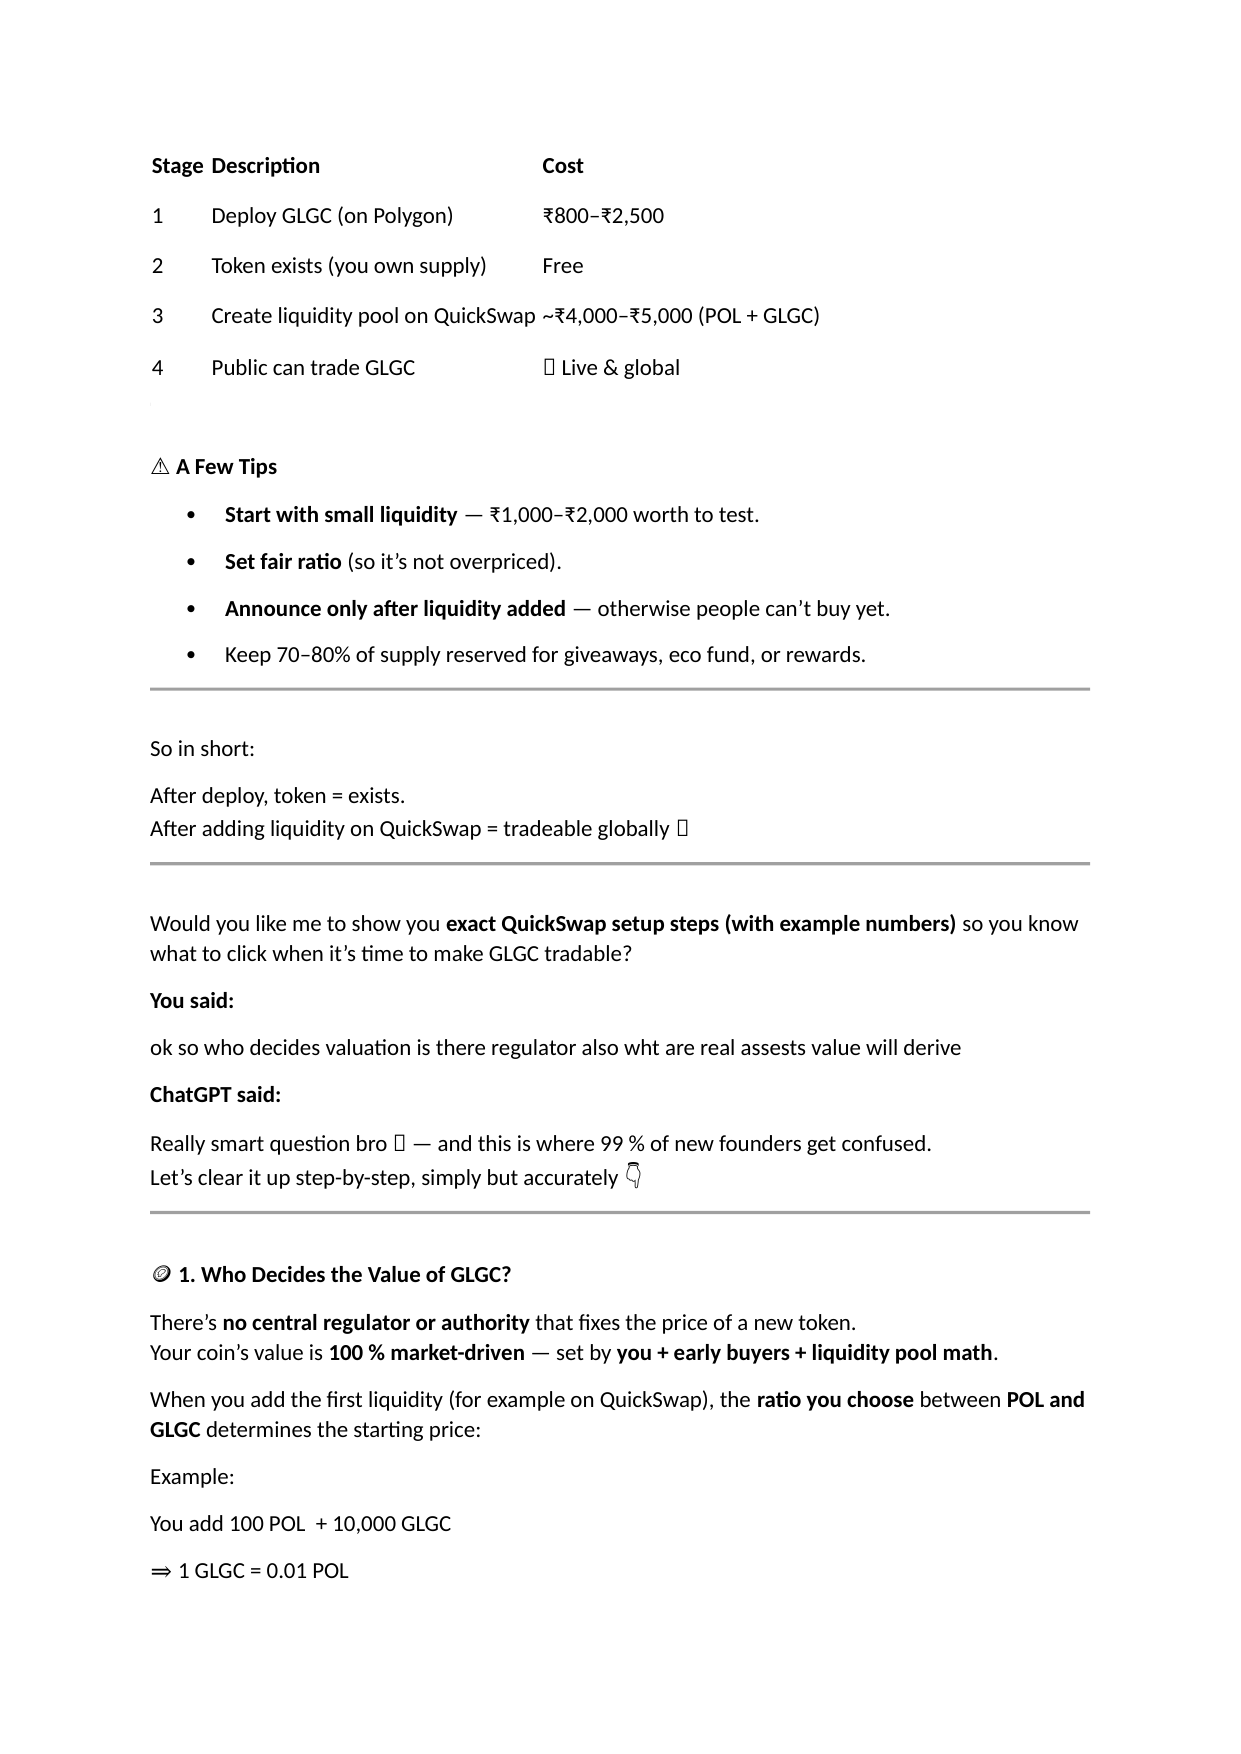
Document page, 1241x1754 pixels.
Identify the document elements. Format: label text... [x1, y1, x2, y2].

text ok so who decides valuation is there regulator also wht are real assests value will derive [150, 1033, 1090, 1061]
table_cell Public can trade GLGC [210, 350, 541, 403]
text ChatGPT said: [150, 1080, 1090, 1108]
list Start with small liquidity — ₹1,000–₹2,000 worth to test. [187, 500, 1090, 528]
text So in short: [150, 734, 1090, 762]
table_cell ₹800–₹2,500 [541, 200, 827, 250]
list Set fair ratio (so it’s not overpriced). [187, 547, 1090, 575]
text ⇒ 1 GLGC = 0.01 POL [150, 1556, 1090, 1584]
table_header Description [210, 150, 541, 200]
list Announce only after liquidity added — otherwise people can’t buy yet. [187, 594, 1090, 622]
table_cell Free [541, 250, 827, 300]
text Example: [150, 1462, 1090, 1490]
text 🪙 1. Who Decides the Value of GLGC? [150, 1258, 1090, 1289]
text After deploy, token = exists. After adding liquidity on QuickSwap = tradeable globally 🔥 [150, 781, 1090, 843]
text When you add the first liquidity (for example on QuickSwap), the ratio you choose between POL and GLGC determines the starting price: [150, 1385, 1090, 1443]
table_cell Token exists (you own supply) [210, 250, 541, 300]
table_cell 3 [150, 300, 210, 349]
table_cell 2 [150, 250, 210, 300]
text You said: [150, 986, 1090, 1014]
table_cell Deploy GLGC (on Polygon) [210, 200, 541, 250]
list Keep 70–80% of supply reserved for giveaways, eco fund, or rewards. [187, 641, 1090, 669]
text Would you like me to show you exact QuickSwap setup steps (with example numbers) so you know what to click when it’s time to make GLGC tradable? [150, 909, 1090, 967]
text Really smart question bro 👏 — and this is where 99 % of new founders get confused. Let’s clear it up step-by-step, simply but accurately 👇 [150, 1127, 1090, 1192]
text ⚠️ A Few Tips [150, 449, 1090, 481]
table_cell Create liquidity pool on QuickSwap [210, 300, 541, 349]
table_header Stage [150, 150, 210, 200]
text You add 100 POL + 10,000 GLGC [150, 1509, 1090, 1537]
table_cell 1 [150, 200, 210, 250]
table_cell ~₹4,000–₹5,000 (POL + GLGC) [541, 300, 827, 349]
table_cell 4 [150, 350, 210, 403]
table_header Cost [541, 150, 827, 200]
text There’s no central regulator or authority that fixes the price of a new token. Your coin’s value is 100 % market-driven — set by you + early buyers + liquidity pool math. [150, 1308, 1090, 1366]
table_cell ✅ Live & global [541, 350, 827, 403]
